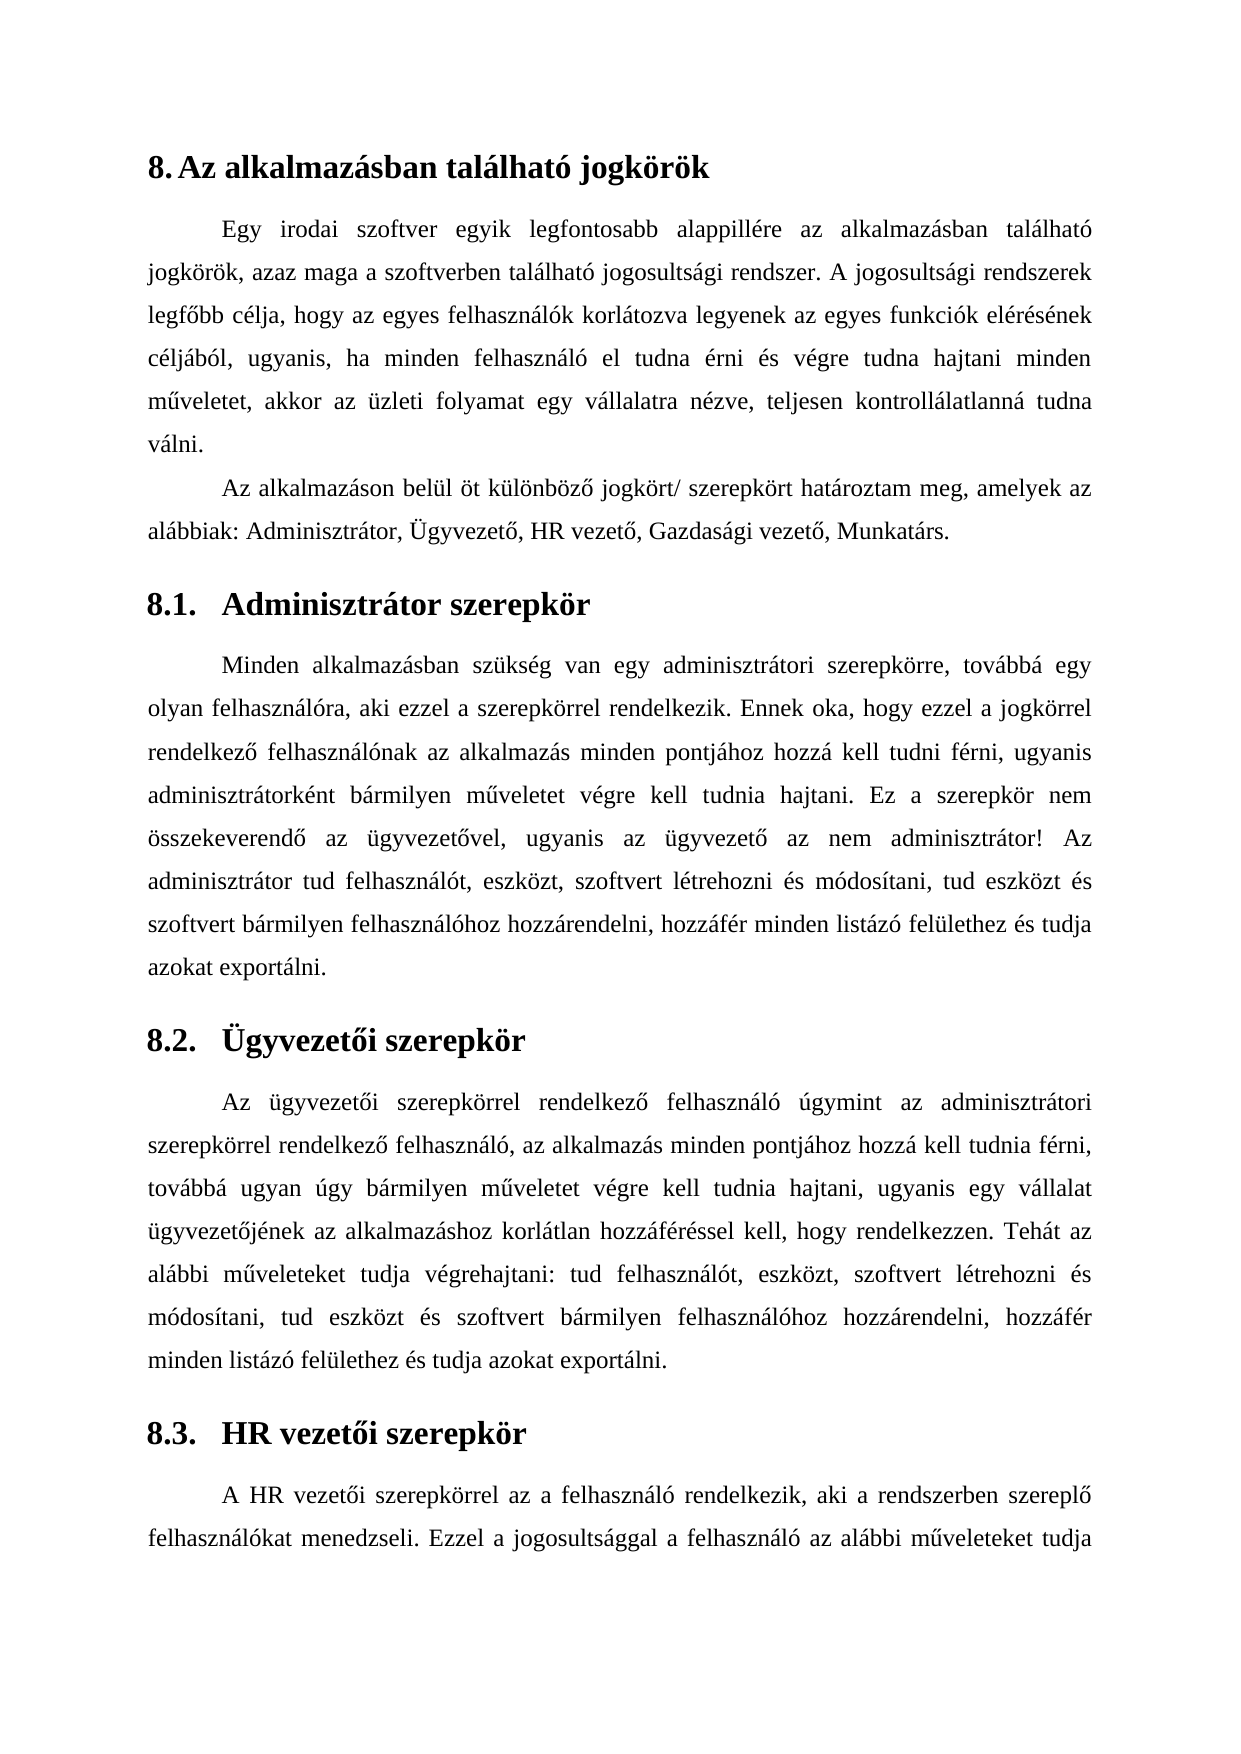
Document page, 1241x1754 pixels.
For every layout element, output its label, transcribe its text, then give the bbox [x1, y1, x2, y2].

subtitle Adminisztrátor szerepkör [146, 584, 1093, 622]
subtitle Ügyvezetői szerepkör [146, 1020, 1093, 1059]
text Az alkalmazáson belül öt különböző jogkört/ szerepkört határoztam meg, amelyek az alábbiak: Adminisztrátor, Ügyvezető, HR vezető, Gazdasági vezető, Munkatárs. [148, 473, 1093, 544]
text Minden alkalmazásban szükség van egy adminisztrátori szerepkörre, továbbá egy olyan felhasználóra, aki ezzel a szerepkörrel rendelkezik. Ennek oka, hogy ezzel a jogkörrel rendelkező felhasználónak az alkalmazás minden pontjához hozzá kell tudni férni, ugyanis adminisztrátorként bármilyen műveletet végre kell tudnia hajtani. Ez a szerepkör nem összekeverendő az ügyvezetővel, ugyanis az ügyvezető az nem adminisztrátor! Az adminisztrátor tud felhasználót, eszközt, szoftvert létrehozni és módosítani, tud eszközt és szoftvert bármilyen felhasználóhoz hozzárendelni, hozzáfér minden listázó felülethez és tudja azokat exportálni. [148, 650, 1093, 981]
text Egy irodai szoftver egyik legfontosabb alappillére az alkalmazásban található jogkörök, azaz maga a szoftverben található jogosultsági rendszer. A jogosultsági rendszerek legfőbb célja, hogy az egyes felhasználók korlátozva legyenek az egyes funkciók elérésének céljából, ugyanis, ha minden felhasználó el tudna érni és végre tudna hajtani minden műveletet, akkor az üzleti folyamat egy vállalatra nézve, teljesen kontrollálatlanná tudna válni. [148, 214, 1093, 458]
text Az ügyvezetői szerepkörrel rendelkező felhasználó úgymint az adminisztrátori szerepkörrel rendelkező felhasználó, az alkalmazás minden pontjához hozzá kell tudnia férni, továbbá ugyan úgy bármilyen műveletet végre kell tudnia hajtani, ugyanis egy vállalat ügyvezetőjének az alkalmazáshoz korlátlan hozzáféréssel kell, hogy rendelkezzen. Tehát az alábbi műveleteket tudja végrehajtani: tud felhasználót, eszközt, szoftvert létrehozni és módosítani, tud eszközt és szoftvert bármilyen felhasználóhoz hozzárendelni, hozzáfér minden listázó felülethez és tudja azokat exportálni. [148, 1087, 1093, 1374]
subtitle HR vezetői szerepkör [146, 1413, 1093, 1452]
subtitle Az alkalmazásban található jogkörök [148, 148, 1093, 186]
